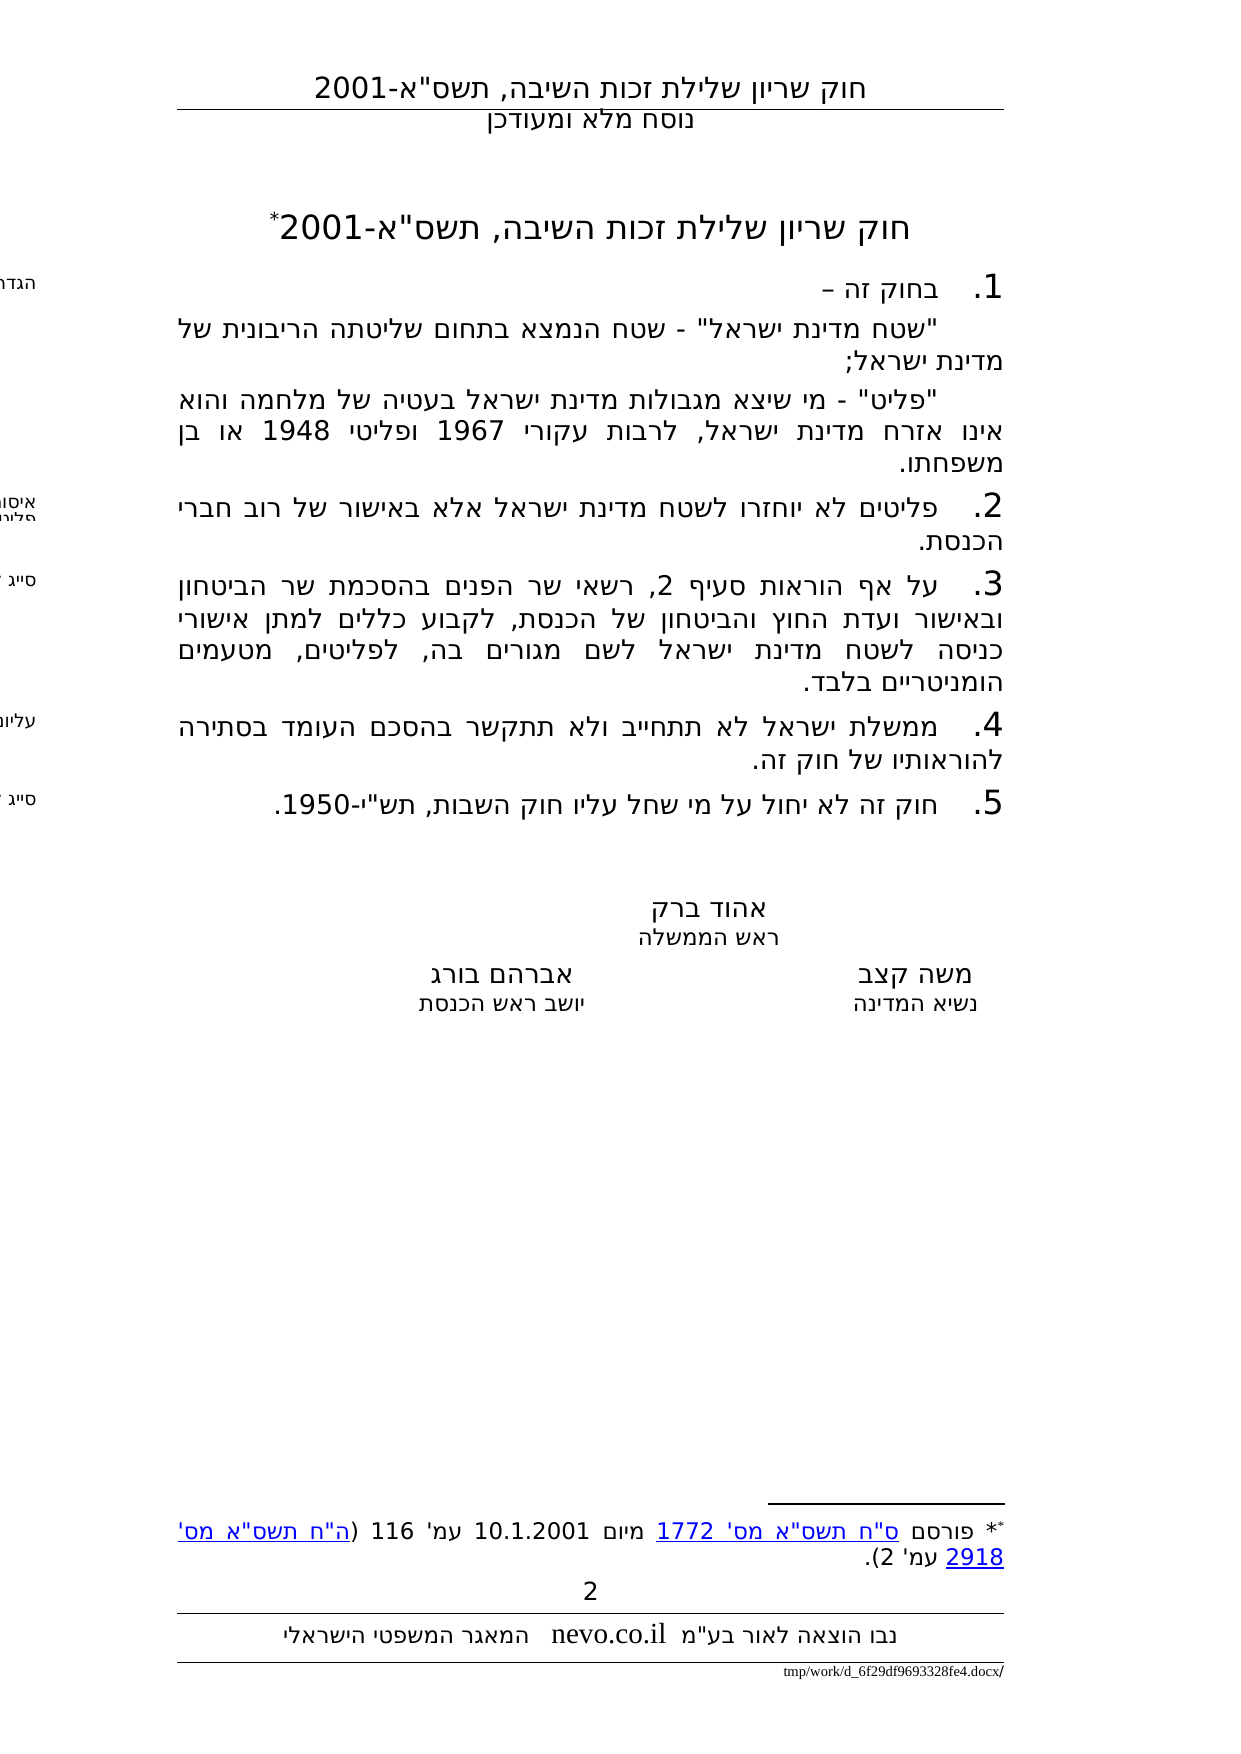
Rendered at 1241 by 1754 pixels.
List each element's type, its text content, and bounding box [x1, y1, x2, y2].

text ראש הממשלה [177, 924, 1004, 951]
text 4. ממשלת ישראל לא תתחייב ולא תתקשר בהסכם העומד בסתירה להוראותיו של חוק זה. [177, 705, 1004, 776]
text 5. חוק זה לא יחול על מי שחל עליו חוק השבות, תש"י-1950. [177, 783, 1004, 822]
text 3. על אף הוראות סעיף 2, רשאי שר הפנים בהסכמת שר הביטחון ובאישור ועדת החוץ והביטחון של הכנסת, לקבוע כללים למתן אישורי כניסה לשטח מדינת ישראל לשם מגורים בה, לפליטים, מטעמים הומניטריים בלבד. [177, 564, 1004, 698]
text 2. פליטים לא יוחזרו לשטח מדינת ישראל אלא באישור של רוב חברי הכנסת. [177, 486, 1004, 557]
text נשיא המדינה יושב ראש הכנסת [177, 990, 1004, 1017]
text אהוד ברק [177, 893, 1004, 924]
text "פליט" - מי שיצא מגבולות מדינת ישראל בעטיה של מלחמה והוא אינו אזרח מדינת ישראל, לרבות עקורי 1967 ופליטי 1948 או בן משפחתו. [177, 384, 1004, 479]
text משה קצב אברהם בורג [177, 958, 1004, 990]
text "שטח מדינת ישראל" - שטח הנמצא בתחום שליטתה הריבונית של מדינת ישראל; [177, 313, 1004, 377]
text חוק שריון שלילת זכות השיבה, תשס"א-2001* [177, 208, 1004, 247]
text 1. בחוק זה – [177, 267, 1004, 306]
